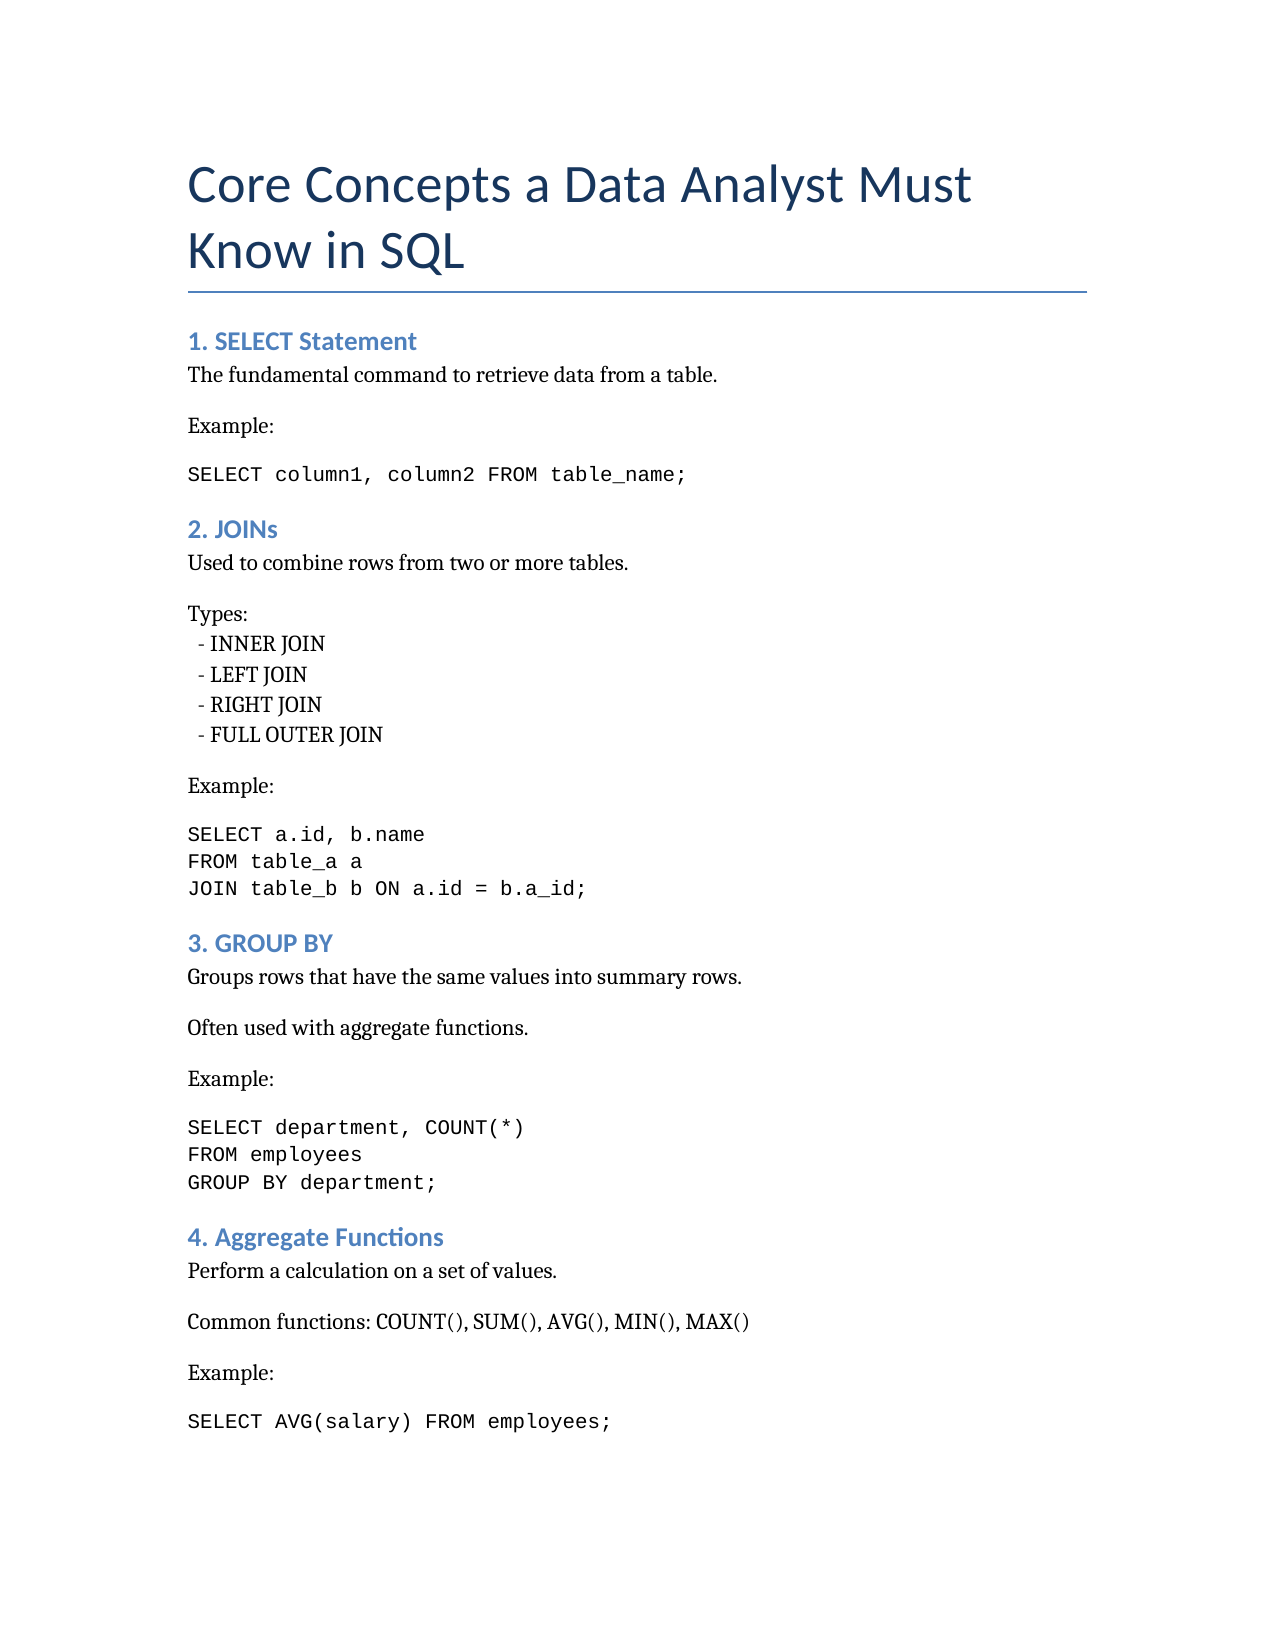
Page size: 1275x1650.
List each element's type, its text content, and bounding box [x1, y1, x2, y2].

title Core Concepts a Data Analyst Must Know in SQL [187, 150, 1087, 293]
text SELECT column1, column2 FROM table_name; [187, 464, 1087, 488]
text SELECT a.id, b.name FROM table_a a JOIN table_b b ON a.id = b.a_id; [187, 824, 1087, 902]
text SELECT AVG(salary) FROM employees; [187, 1411, 1087, 1434]
text The fundamental command to retrieve data from a table. [187, 362, 1087, 388]
subtitle 4. Aggregate Functions [187, 1220, 1087, 1253]
text Example: [187, 413, 1087, 439]
text Used to combine rows from two or more tables. [187, 550, 1087, 576]
text Example: [187, 773, 1087, 799]
text Groups rows that have the same values into summary rows. [187, 964, 1087, 991]
text SELECT department, COUNT(*) FROM employees GROUP BY department; [187, 1117, 1087, 1195]
text Often used with aggregate functions. [187, 1015, 1087, 1042]
text Perform a calculation on a set of values. [187, 1258, 1087, 1284]
subtitle 2. JOINs [187, 512, 1087, 545]
text Common functions: COUNT(), SUM(), AVG(), MIN(), MAX() [187, 1309, 1087, 1335]
text Types: - INNER JOIN - LEFT JOIN - RIGHT JOIN - FULL OUTER JOIN [187, 601, 1087, 748]
subtitle 3. GROUP BY [187, 926, 1087, 959]
text Example: [187, 1360, 1087, 1386]
subtitle 1. SELECT Statement [187, 324, 1087, 357]
text Example: [187, 1066, 1087, 1093]
